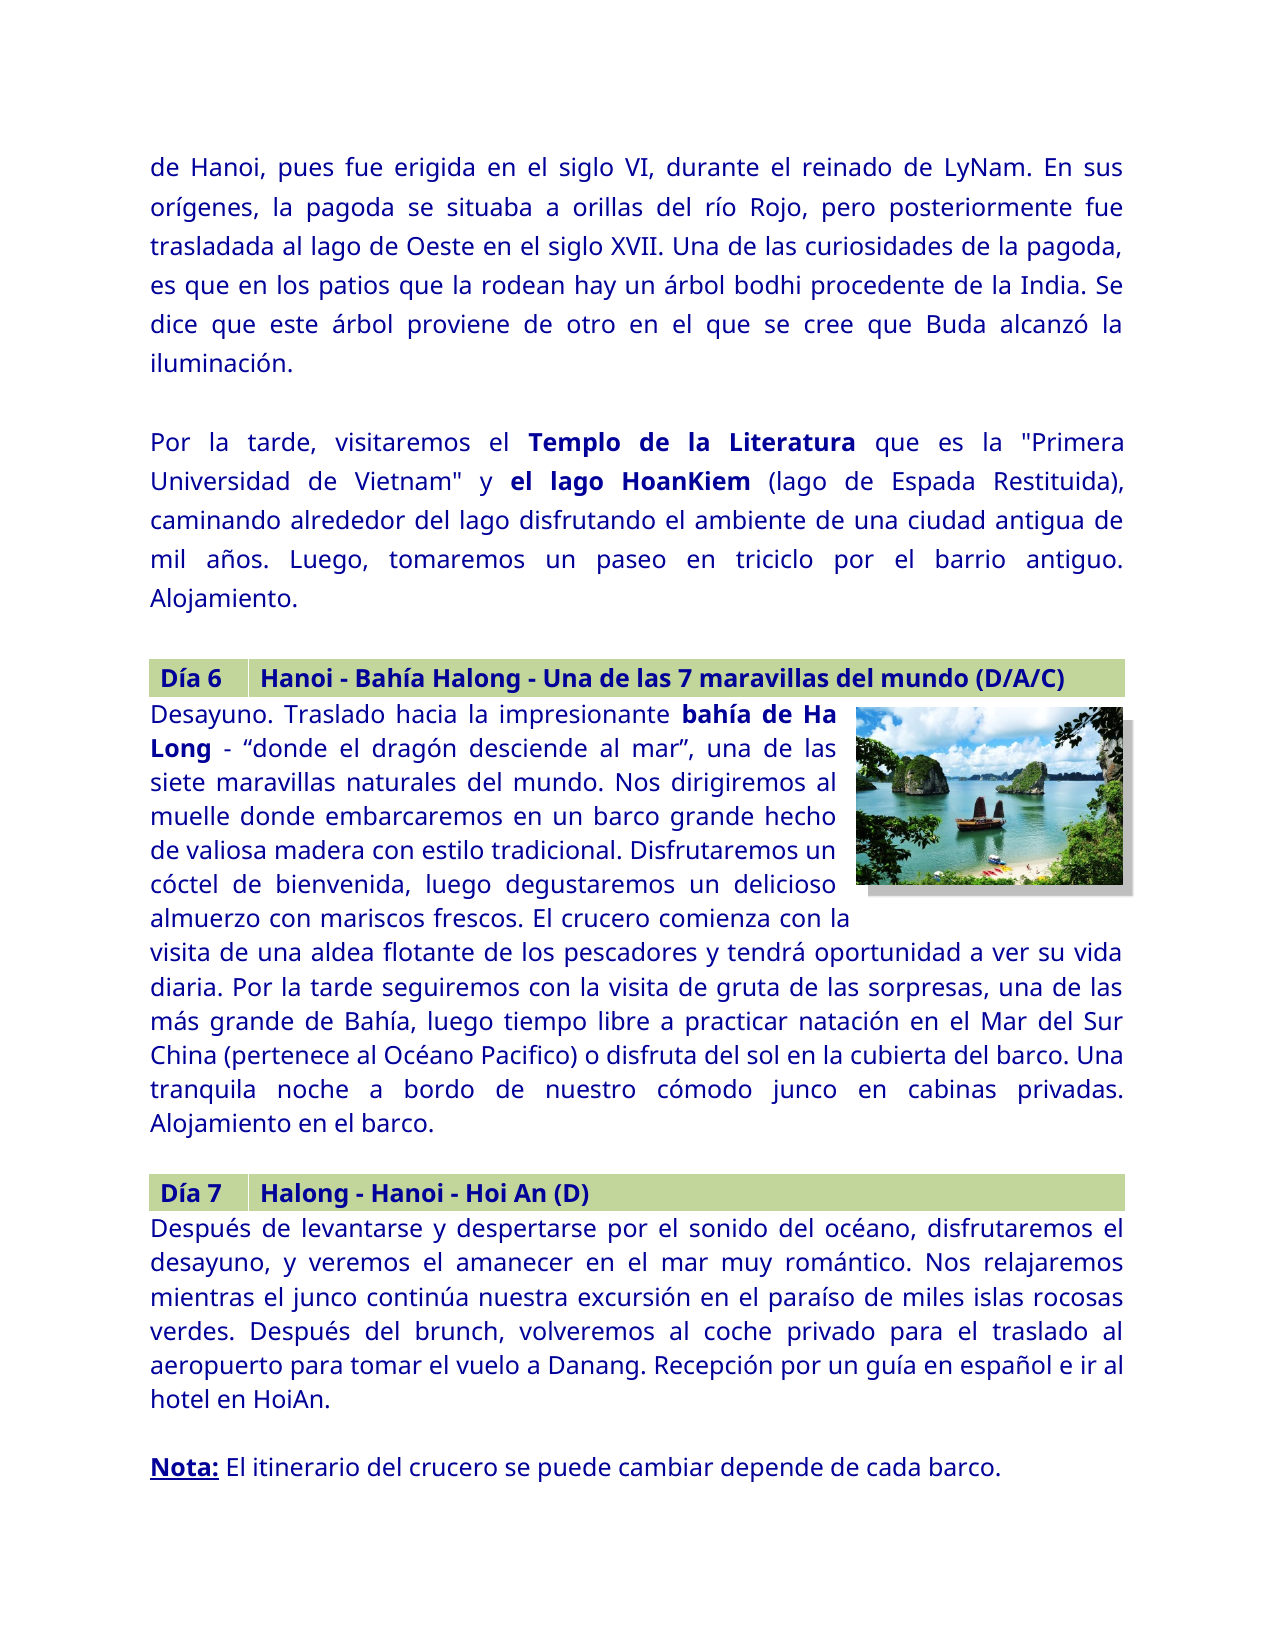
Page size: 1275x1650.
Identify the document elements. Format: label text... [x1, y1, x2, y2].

table_header Día 6 [149, 659, 248, 697]
text Desayuno. Traslado hacia la impresionante bahía de Ha Long - “donde el dragón desciende al mar”, una de las siete maravillas naturales del mundo. Nos dirigiremos al muelle donde embarcaremos en un barco grande hecho de valiosa madera con estilo tradicional. Disfrutaremos un cóctel de bienvenida, luego degustaremos un delicioso almuerzo con mariscos frescos. El crucero comienza con la visita de una aldea flotante de los pescadores y tendrá oportunidad a ver su vida diaria. Por la tarde seguiremos con la visita de gruta de las sorpresas, una de las más grande de Bahía, luego tiempo libre a practicar natación en el Mar del Sur China (pertenece al Océano Pacifico) o disfruta del sol en la cubierta del barco. Una tranquila noche a bordo de nuestro cómodo junco en cabinas privadas. Alojamiento en el barco. [150, 697, 1125, 1139]
text Por la tarde, visitaremos el Templo de la Literatura que es la "Primera Universidad de Vietnam" y el lago HoanKiem (lago de Espada Restituida), caminando alrededor del lago disfrutando el ambiente de una ciudad antigua de mil años. Luego, tomaremos un paseo en triciclo por el barrio antiguo. Alojamiento. [150, 424, 1125, 615]
text Después de levantarse y despertarse por el sonido del océano, disfrutaremos el desayuno, y veremos el amanecer en el mar muy romántico. Nos relajaremos mientras el junco continúa nuestra excursión en el paraíso de miles islas rocosas verdes. Después del brunch, volveremos al coche privado para el traslado al aeropuerto para tomar el vuelo a Danang. Recepción por un guía en español e ir al hotel en HoiAn. [150, 1211, 1125, 1415]
table_header Hanoi - Bahía Halong - Una de las 7 maravillas del mundo (D/A/C) [249, 659, 1125, 697]
text Nota: El itinerario del crucero se puede cambiar depende de cada barco. [150, 1449, 1125, 1483]
table_header Halong - Hanoi - Hoi An (D) [249, 1174, 1125, 1211]
table_header Día 7 [149, 1174, 248, 1211]
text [150, 150, 1125, 380]
